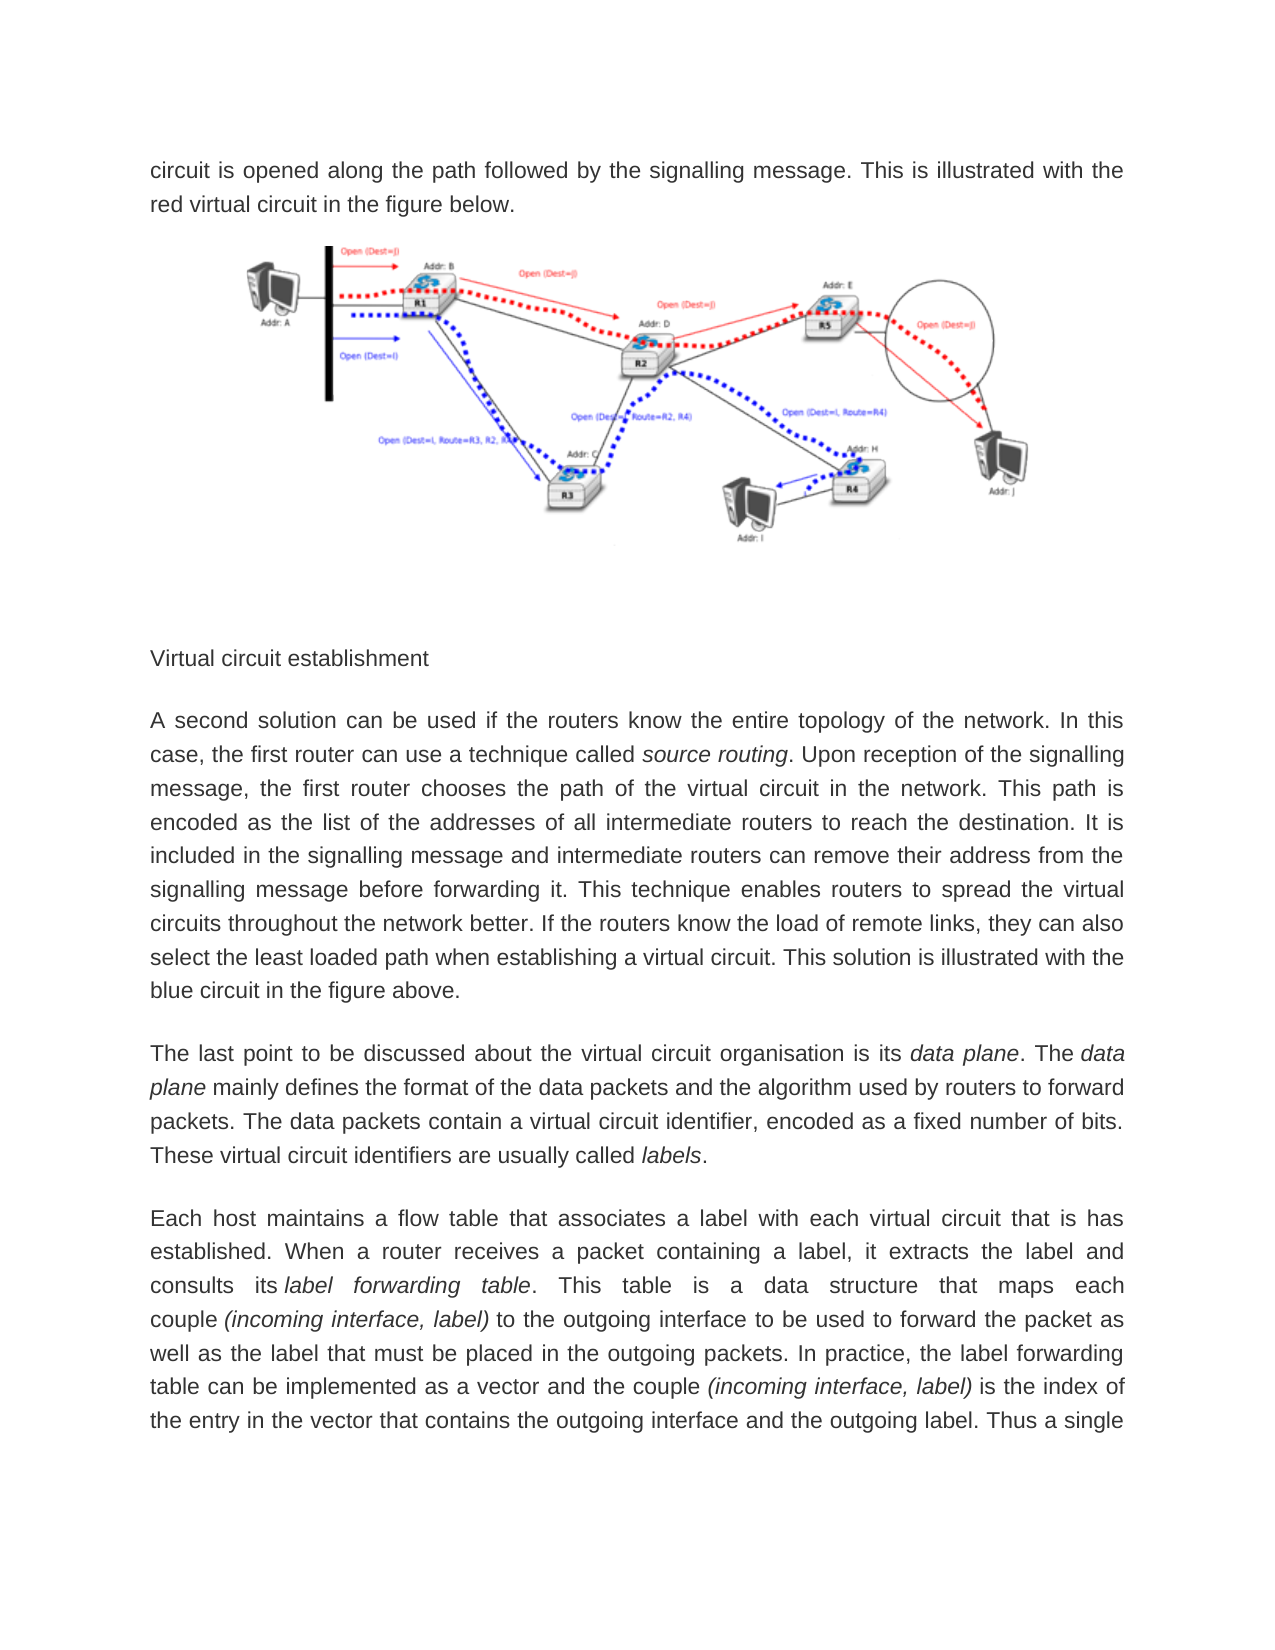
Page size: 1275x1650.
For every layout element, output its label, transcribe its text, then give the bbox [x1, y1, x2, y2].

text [150, 1197, 1125, 1433]
text Virtual circuit establishment [150, 637, 1125, 671]
picture [246, 246, 1029, 546]
text A second solution can be used if the routers know the entire topology of the network. In this case, the first router can use a technique called source routing. Upon reception of the signalling message, the first router chooses the path of the virtual circuit in the network. This path is encoded as the list of the addresses of all intermediate routers to reach the destination. It is included in the signalling message and intermediate routers can remove their address from the signalling message before forwarding it. This technique enables routers to spread the virtual circuits throughout the network better. If the routers know the load of remote links, they can also select the least loaded path when establishing a virtual circuit. This solution is illustrated with the blue circuit in the figure above. [150, 700, 1125, 1004]
text The last point to be discussed about the virtual circuit organisation is its data plane. The data plane mainly defines the format of the data packets and the algorithm used by routers to forward packets. The data packets contain a virtual circuit identifier, encoded as a fixed number of bits. These virtual circuit identifiers are usually called labels. [150, 1033, 1125, 1168]
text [150, 150, 1125, 217]
